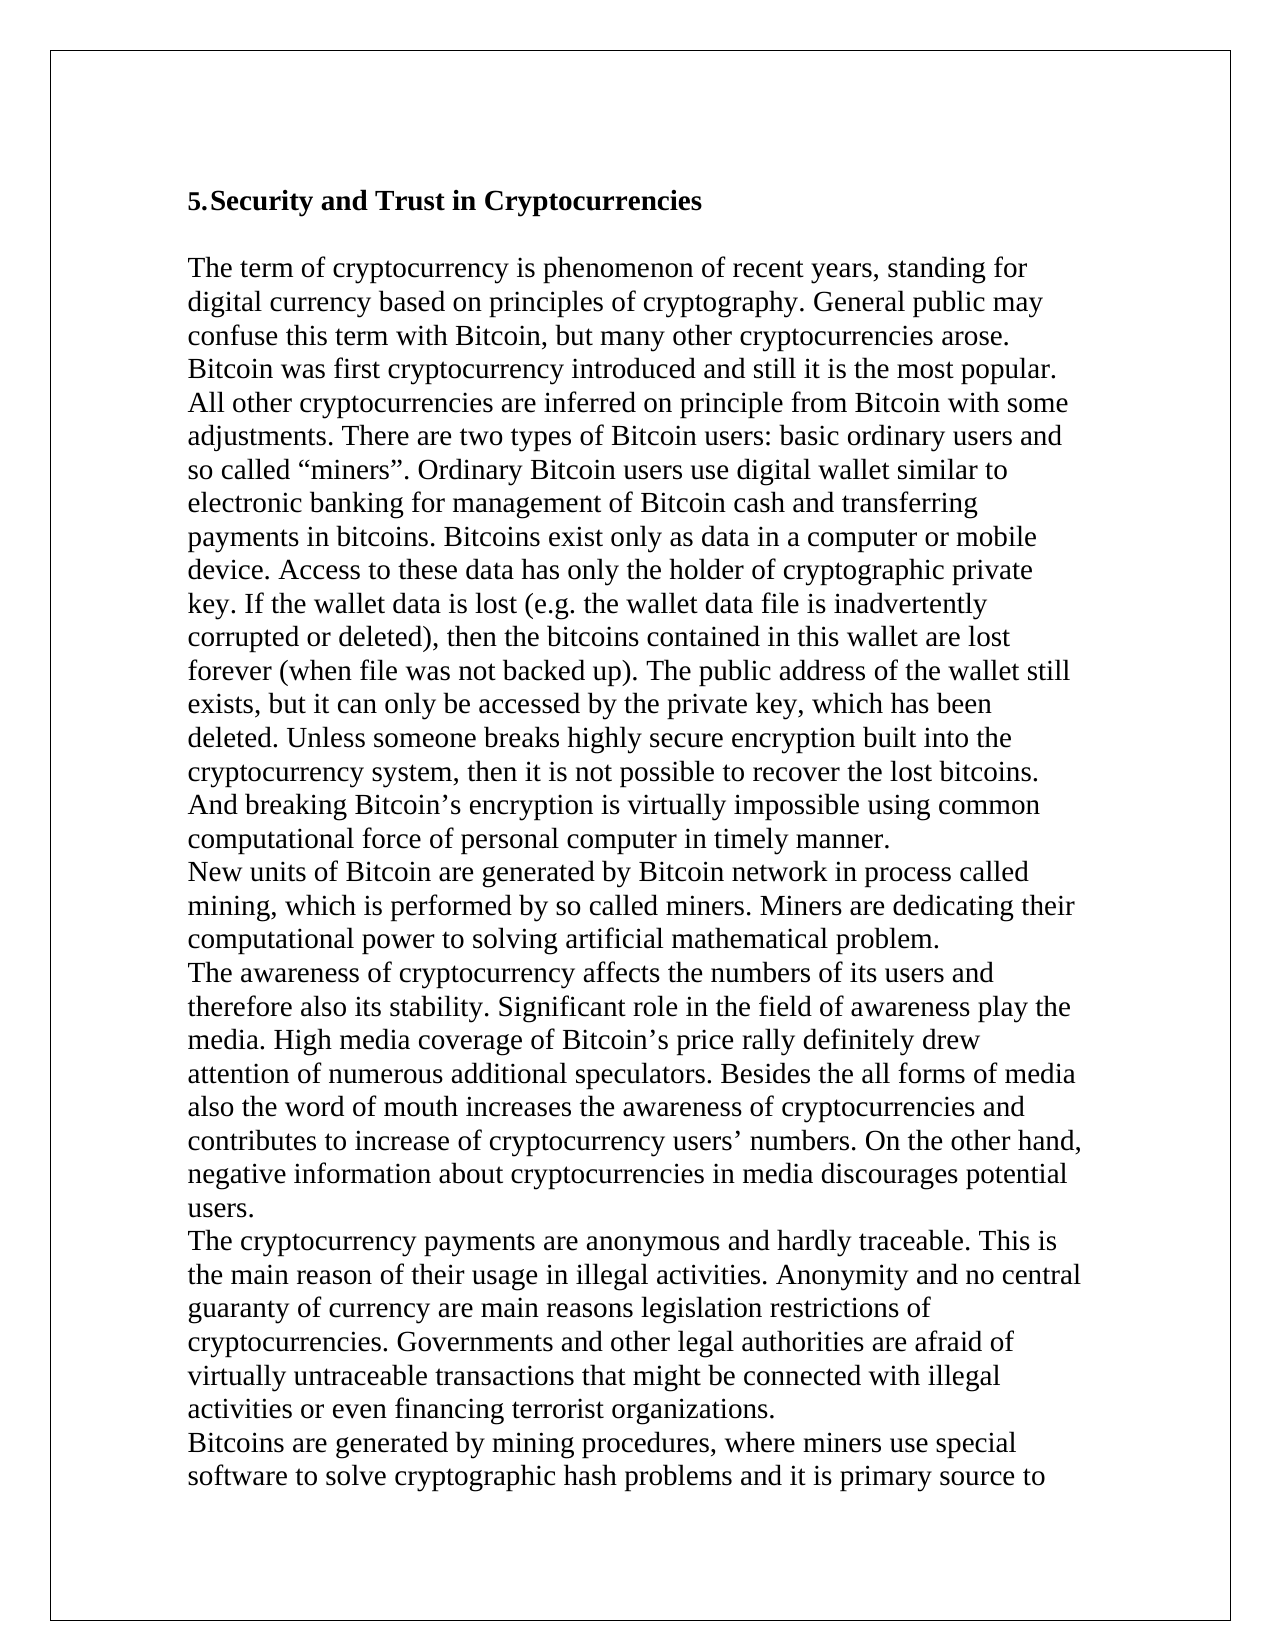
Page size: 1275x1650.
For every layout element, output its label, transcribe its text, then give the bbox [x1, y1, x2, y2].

text Bitcoins are generated by mining procedures, where miners use special software to solve cryptographic hash problems and it is primary source to [187, 1425, 1086, 1492]
text New units of Bitcoin are generated by Bitcoin network in process called mining, which is performed by so called miners. Miners are dedicating their computational power to solving artificial mathematical problem. [187, 854, 1079, 955]
text And breaking Bitcoin’s encryption is virtually impossible using common computational force of personal computer in timely manner. [187, 787, 1086, 854]
text The term of cryptocurrency is phenomenon of recent years, standing for digital currency based on principles of cryptography. General public may confuse this term with Bitcoin, but many other cryptocurrencies arose. [187, 251, 1086, 351]
text Bitcoin was first cryptocurrency introduced and still it is the most popular. All other cryptocurrencies are inferred on principle from Bitcoin with some adjustments. There are two types of Bitcoin users: basic ordinary users and so called “miners”. Ordinary Bitcoin users use digital wallet similar to electronic banking for management of Bitcoin cash and transferring payments in bitcoins. Bitcoins exist only as data in a computer or mobile device. Access to these data has only the holder of cryptographic private key. If the wallet data is lost (e.g. the wallet data file is inadvertently corrupted or deleted), then the bitcoins contained in this wallet are lost forever (when file was not backed up). The public address of the wallet still exists, but it can only be accessed by the private key, which has been deleted. Unless someone breaks highly secure encryption built into the cryptocurrency system, then it is not possible to recover the lost bitcoins. [187, 351, 1071, 787]
text The awareness of cryptocurrency affects the numbers of its users and therefore also its stability. Significant role in the field of awareness play the media. High media coverage of Bitcoin’s price rally definitely drew attention of numerous additional speculators. Besides the all forms of media also the word of mouth increases the awareness of cryptocurrencies and contributes to increase of cryptocurrency users’ numbers. On the other hand, negative information about cryptocurrencies in media discourages potential users. [187, 955, 1082, 1223]
subtitle Security and Trust in Cryptocurrencies [187, 183, 1230, 217]
text The cryptocurrency payments are anonymous and hardly traceable. This is the main reason of their usage in illegal activities. Anonymity and no central guaranty of currency are main reasons legislation restrictions of cryptocurrencies. Governments and other legal authorities are afraid of virtually untraceable transactions that might be connected with illegal activities or even financing terrorist organizations. [187, 1223, 1086, 1425]
